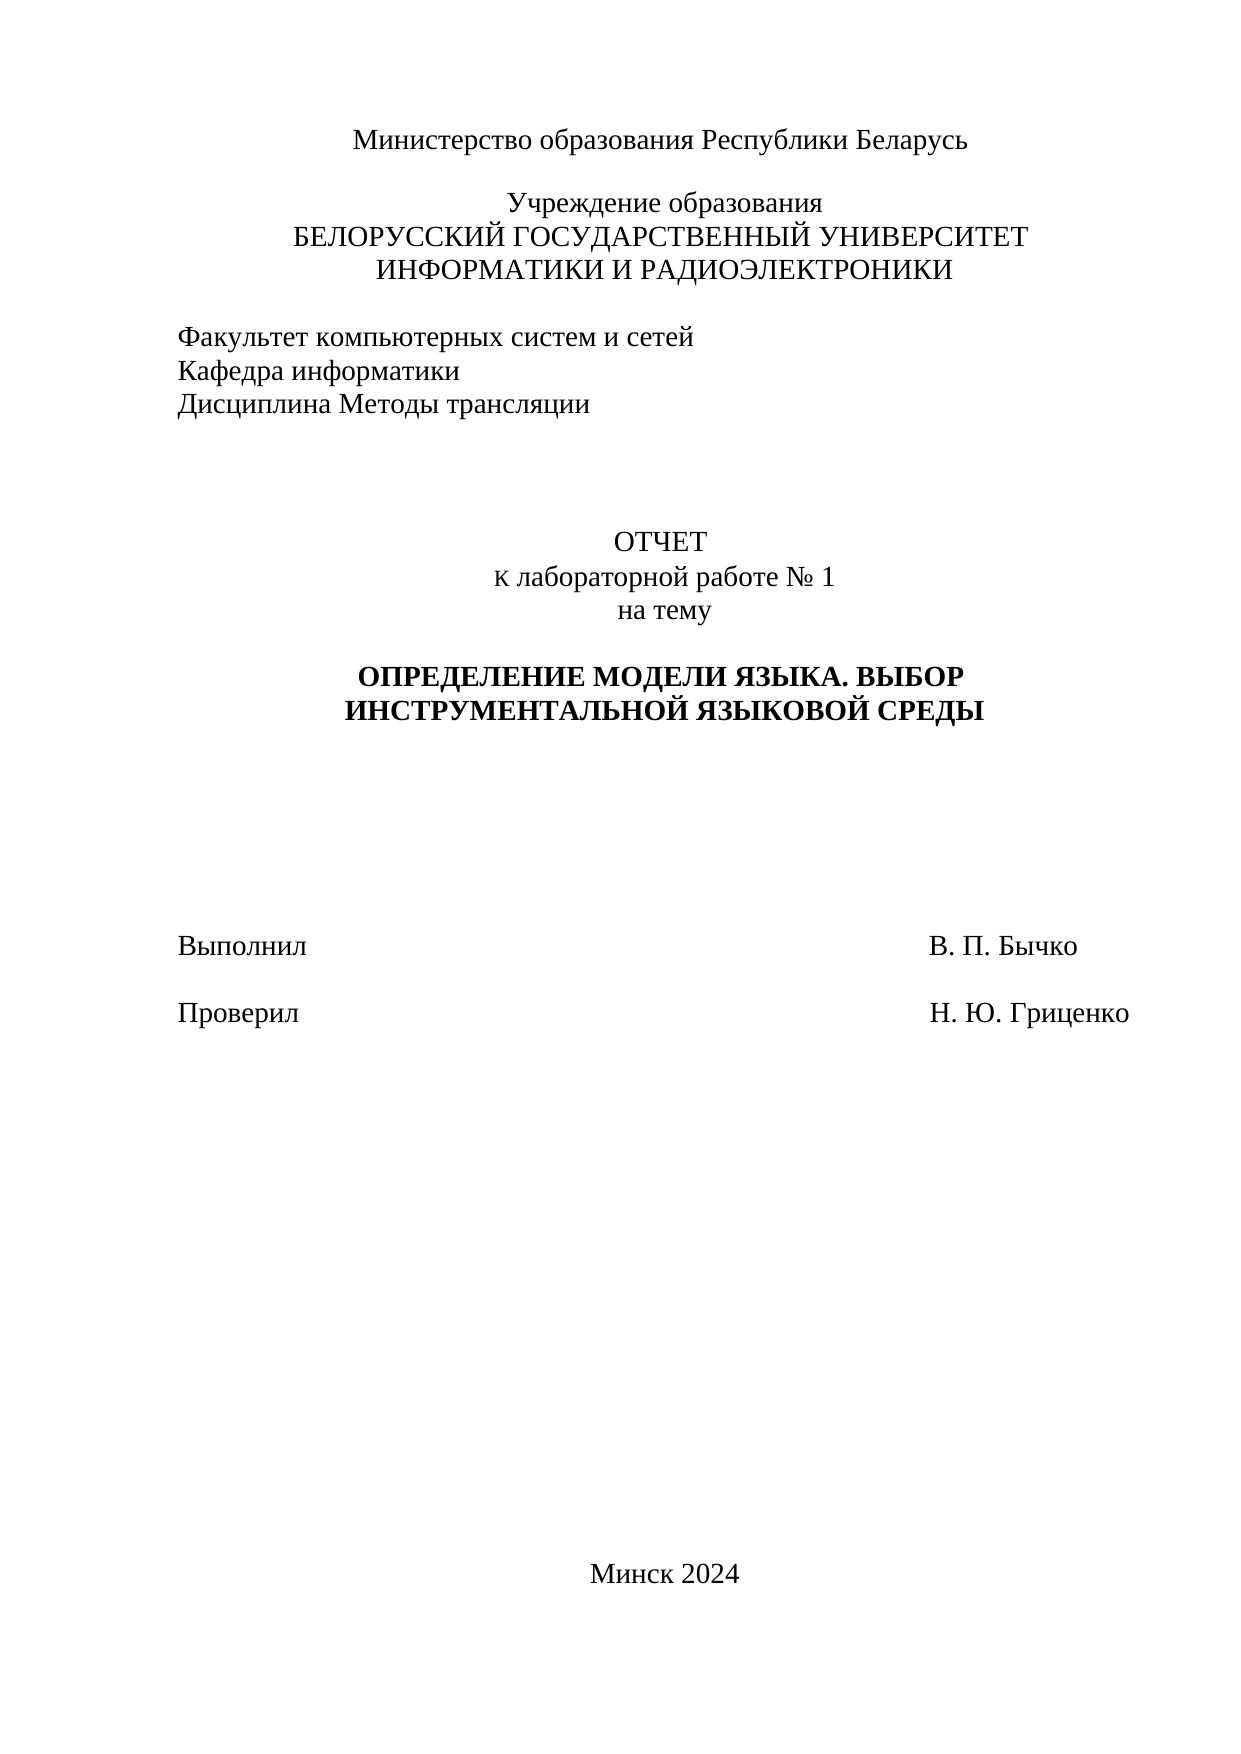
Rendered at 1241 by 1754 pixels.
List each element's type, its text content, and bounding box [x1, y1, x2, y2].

text на тему [177, 592, 1152, 626]
text ОТЧЕТ [177, 521, 1152, 559]
text Факультет компьютерных систем и сетей [177, 319, 1152, 353]
text Минск 2024 [177, 1557, 1152, 1590]
text к лабораторной работе № 1 [177, 559, 1152, 592]
text Кафедра информатики [177, 353, 1152, 386]
text Дисциплина Методы трансляции [177, 386, 1152, 420]
text БЕЛОРУССКИЙ ГОСУДАРСТВЕННЫЙ УНИВЕРСИТЕТ ИНФОРМАТИКИ И РАДИОЭЛЕКТРОНИКИ [177, 219, 1152, 286]
text Проверил Н. Ю. Гриценко [177, 995, 1152, 1028]
text Учреждение образования [177, 185, 1152, 219]
text ОПРЕДЕЛЕНИЕ МОДЕЛИ ЯЗЫКА. ВЫБОР ИНСТРУМЕНТАЛЬНОЙ ЯЗЫКОВОЙ СРЕДЫ [177, 659, 1152, 727]
text Выполнил В. П. Бычко [177, 928, 1152, 995]
text Министерство образования Республики Беларусь [177, 118, 1152, 156]
